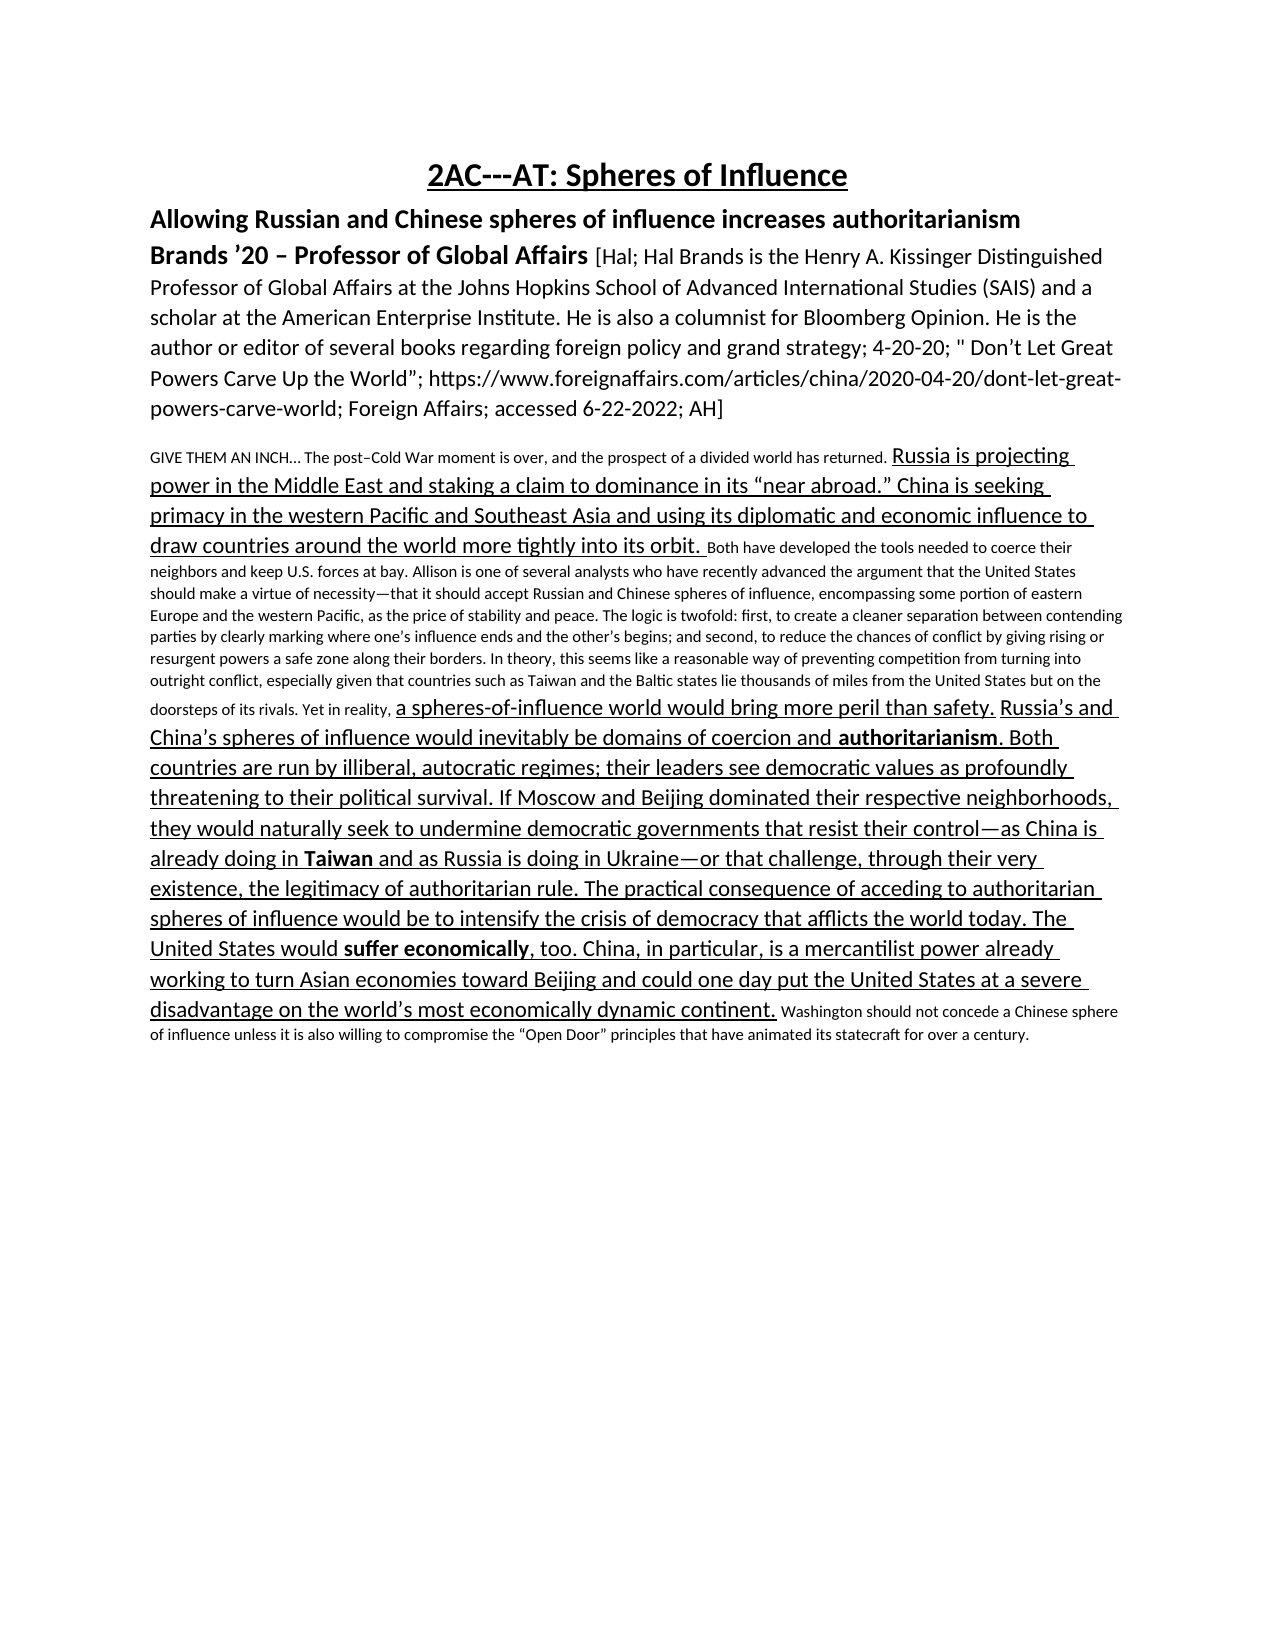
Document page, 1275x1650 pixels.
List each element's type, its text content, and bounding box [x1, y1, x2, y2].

text Brands ’20 – Professor of Global Affairs [Hal; Hal Brands is the Henry A. Kissinger Distinguished Professor of Global Affairs at the Johns Hopkins School of Advanced International Studies (SAIS) and a scholar at the American Enterprise Institute. He is also a columnist for Bloomberg Opinion. He is the author or editor of several books regarding foreign policy and grand strategy; 4-20-20; " Don’t Let Great Powers Carve Up the World”; https://www.foreignaffairs.com/articles/china/2020-04-20/dont-let-great-powers-carve-world; Foreign Affairs; accessed 6-22-2022; AH] [150, 238, 1125, 422]
subtitle 2AC---AT: Spheres of Influence [150, 154, 1125, 195]
subtitle Allowing Russian and Chinese spheres of influence increases authoritarianism [150, 202, 1125, 235]
text GIVE THEM AN INCH… The post–Cold War moment is over, and the prospect of a divided world has returned. Russia is projecting power in the Middle East and staking a claim to dominance in its “near abroad.” China is seeking primacy in the western Pacific and Southeast Asia and using its diplomatic and economic influence to draw countries around the world more tightly into its orbit. Both have developed the tools needed to coerce their neighbors and keep U.S. forces at bay. Allison is one of several analysts who have recently advanced the argument that the United States should make a virtue of necessity—that it should accept Russian and Chinese spheres of influence, encompassing some portion of eastern Europe and the western Pacific, as the price of stability and peace. The logic is twofold: first, to create a cleaner separation between contending parties by clearly marking where one’s influence ends and the other’s begins; and second, to reduce the chances of conflict by giving rising or resurgent powers a safe zone along their borders. In theory, this seems like a reasonable way of preventing competition from turning into outright conflict, especially given that countries such as Taiwan and the Baltic states lie thousands of miles from the United States but on the doorsteps of its rivals. Yet in reality, a spheres-of-influence world would bring more peril than safety. Russia’s and China’s spheres of influence would inevitably be domains of coercion and authoritarianism. Both countries are run by illiberal, autocratic regimes; their leaders see democratic values as profoundly threatening to their political survival. If Moscow and Beijing dominated their respective neighborhoods, they would naturally seek to undermine democratic governments that resist their control—as China is already doing in Taiwan and as Russia is doing in Ukraine—or that challenge, through their very existence, the legitimacy of authoritarian rule. The practical consequence of acceding to authoritarian spheres of influence would be to intensify the crisis of democracy that afflicts the world today. The United States would suffer economically, too. China, in particular, is a mercantilist power already working to turn Asian economies toward Beijing and could one day put the United States at a severe disadvantage on the world’s most economically dynamic continent. Washington should not concede a Chinese sphere of influence unless it is also willing to compromise the “Open Door” principles that have animated its statecraft for over a century. [150, 441, 1125, 1045]
